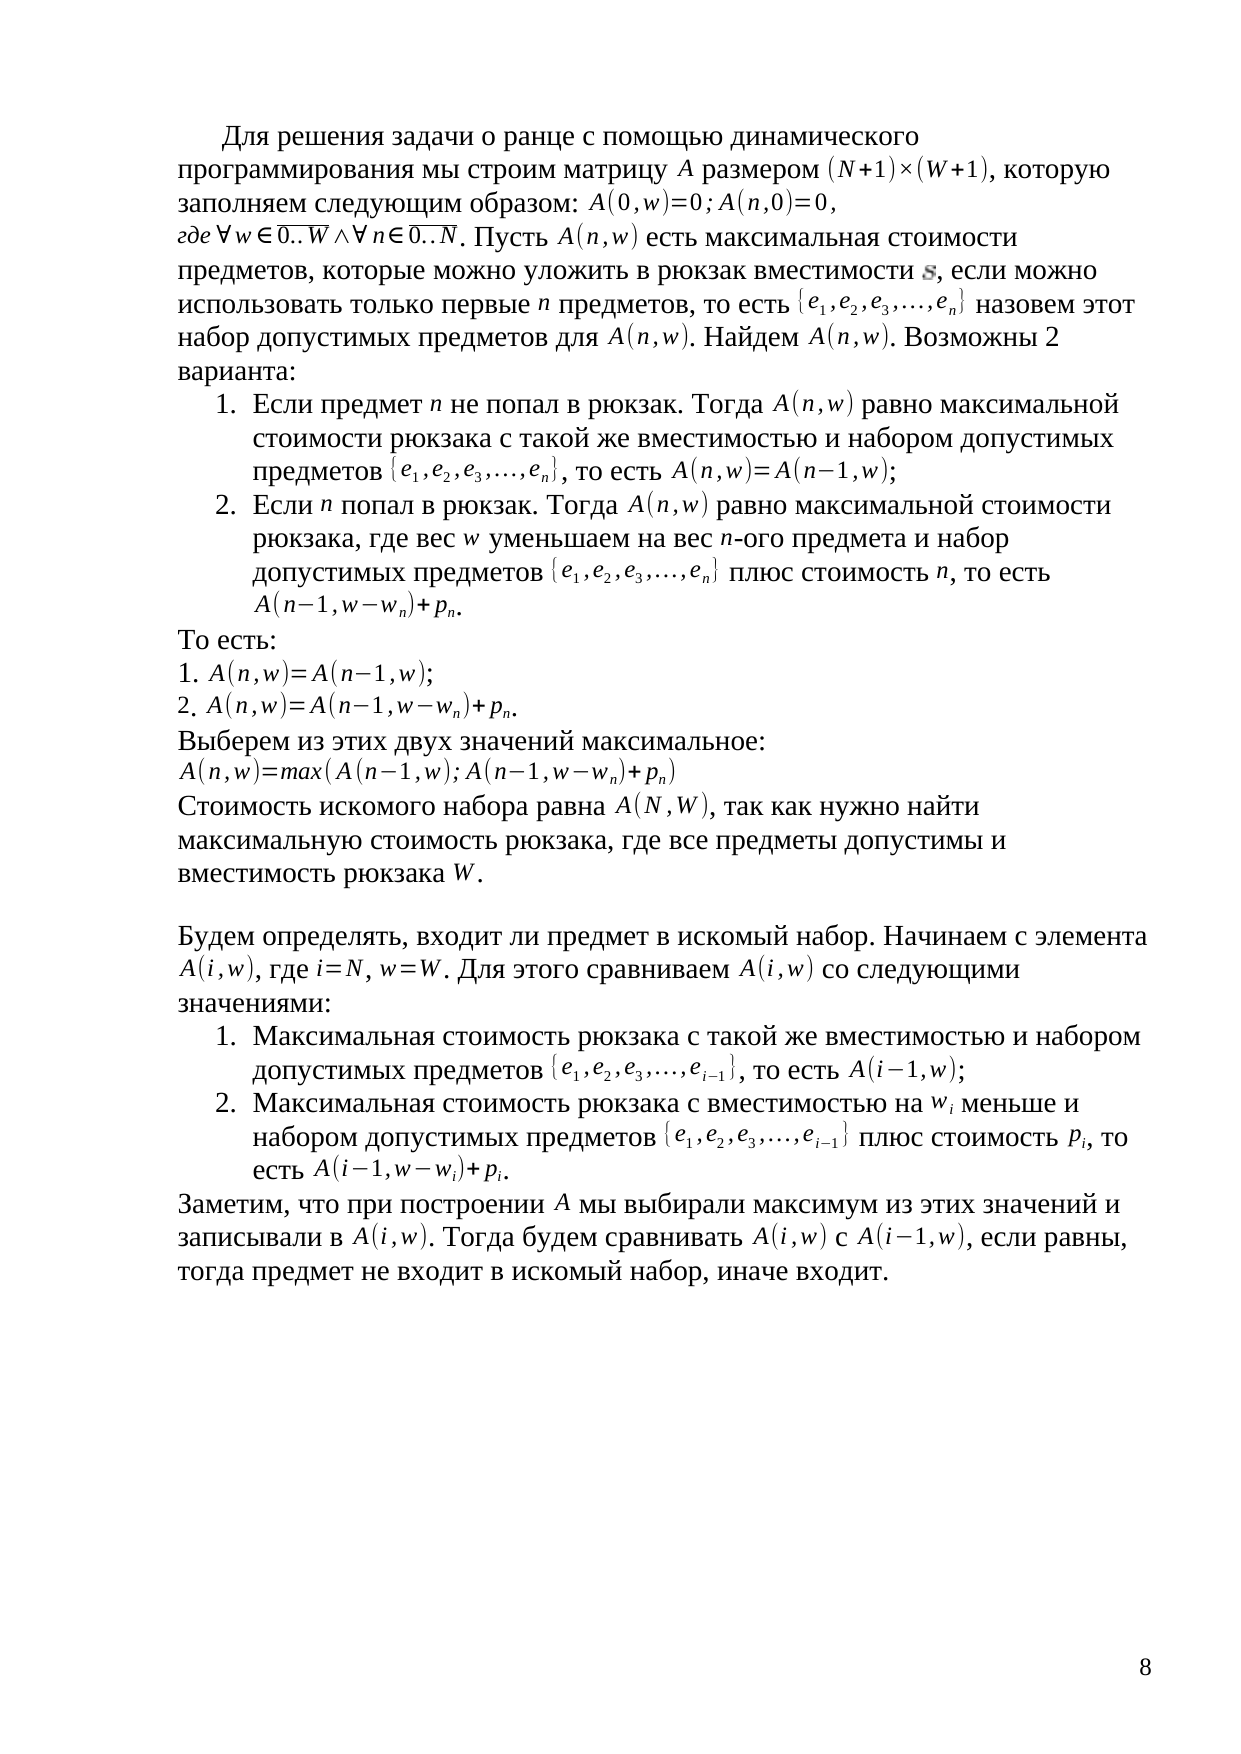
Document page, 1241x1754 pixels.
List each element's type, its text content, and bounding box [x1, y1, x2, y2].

text То есть: [177, 622, 1152, 656]
text 1. ; [177, 656, 1152, 689]
text Выберем из этих двух значений максимальное: [177, 723, 1152, 756]
text Заметим, что при построении мы выбирали максимум из этих значений и записывали в . Тогда будем сравнивать c , если равны, тогда предмет не входит в искомый набор, иначе входит. [177, 1186, 1152, 1287]
picture [921, 265, 936, 280]
text Для решения задачи о ранце с помощью динамического программирования мы строим матрицу размером , которую заполняем следующим образом: [177, 118, 1152, 219]
text . Пусть есть максимальная стоимости предметов, которые можно уложить в рюкзак вместимости , если можно использовать только первые предметов, то есть назовем этот набор допустимых предметов для . Найдем . Возможны 2 варианта: [177, 219, 1152, 386]
list Максимальная стоимость рюкзака с вместимостью на меньше и набором допустимых предметов плюс стоимость , то есть . [215, 1085, 1152, 1186]
text Стоимость искомого набора равна , так как нужно найти максимальную стоимость рюкзака, где все предметы допустимы и вместимость рюкзака . [177, 788, 1152, 889]
list Максимальная стоимость рюкзака с такой же вместимостью и набором допустимых предметов , то есть ; [215, 1018, 1152, 1085]
text . . [177, 689, 1152, 723]
list Если предмет не попал в рюкзак. Тогда равно максимальной стоимости рюкзака с такой же вместимостью и набором допустимых предметов , то есть ; [215, 386, 1152, 487]
text Будем определять, входит ли предмет в искомый набор. Начинаем с элемента , где , . Для этого сравниваем со следующими значениями: [177, 918, 1152, 1018]
list Если попал в рюкзак. Тогда равно максимальной стоимости рюкзака, где вес уменьшаем на вес -ого предмета и набор допустимых предметов плюс стоимость , то есть . [215, 487, 1152, 622]
